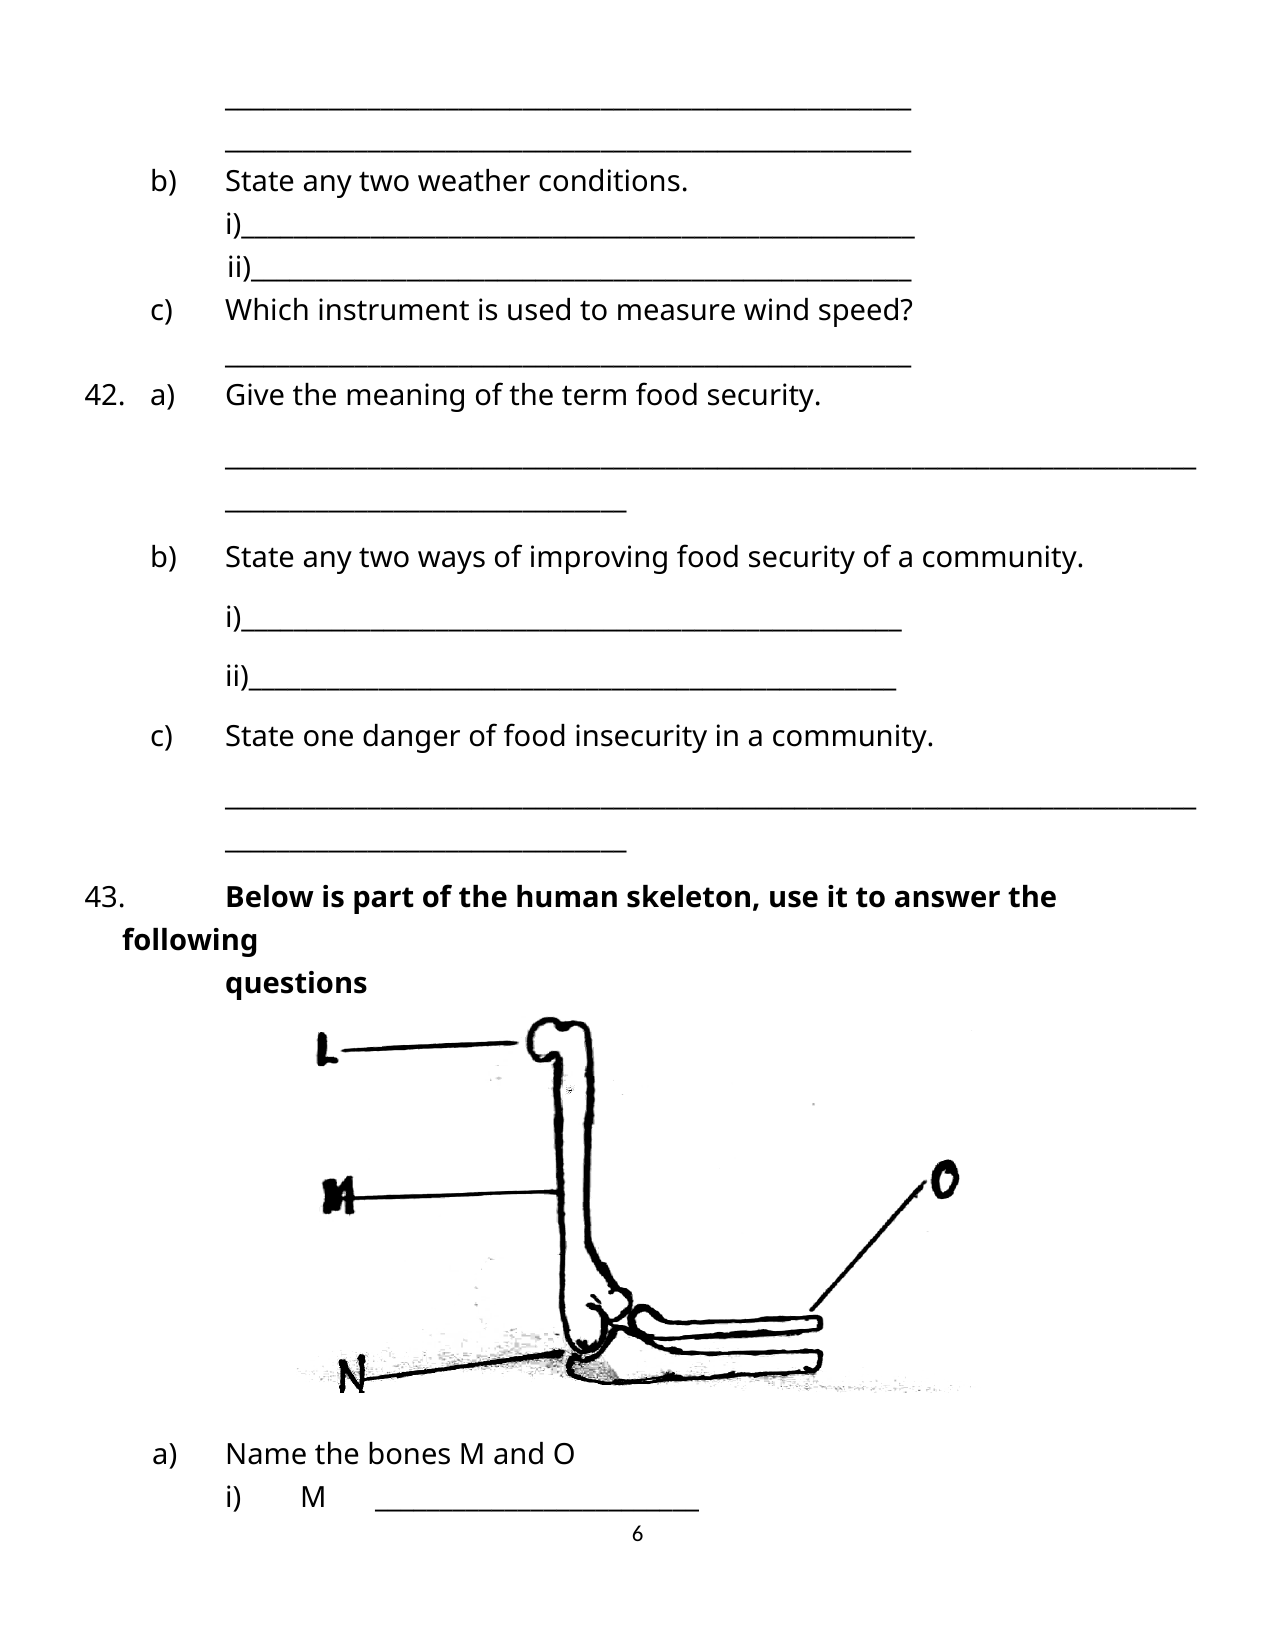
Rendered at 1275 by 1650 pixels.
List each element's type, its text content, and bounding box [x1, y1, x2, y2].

list i)____________________________________________________ [197, 203, 1200, 243]
list Below is part of the human skeleton, use it to answer the following [84, 877, 1200, 959]
list _____________________________________________________ [169, 118, 1200, 157]
text __________________________________________________________________________________________________________ [225, 434, 1200, 517]
list a) Give the meaning of the term food security. [84, 375, 1200, 414]
text c) State one danger of food insecurity in a community. [75, 715, 1200, 754]
list questions [122, 962, 1200, 1002]
text b) State any two ways of improving food security of a community. [75, 536, 1200, 576]
text __________________________________________________________________________________________________________ [225, 774, 1200, 857]
list a) Name the bones M and O [122, 1433, 1200, 1473]
text ii)__________________________________________________ [150, 655, 1200, 695]
list b) State any two weather conditions. [122, 161, 1200, 200]
list _____________________________________________________ [169, 332, 1200, 372]
list i) M _________________________ [150, 1476, 1200, 1516]
list c) Which instrument is used to measure wind speed? [122, 289, 1200, 329]
list _____________________________________________________ [197, 75, 1200, 115]
list ii)___________________________________________________ [169, 246, 1200, 286]
text i)___________________________________________________ [75, 596, 1200, 636]
